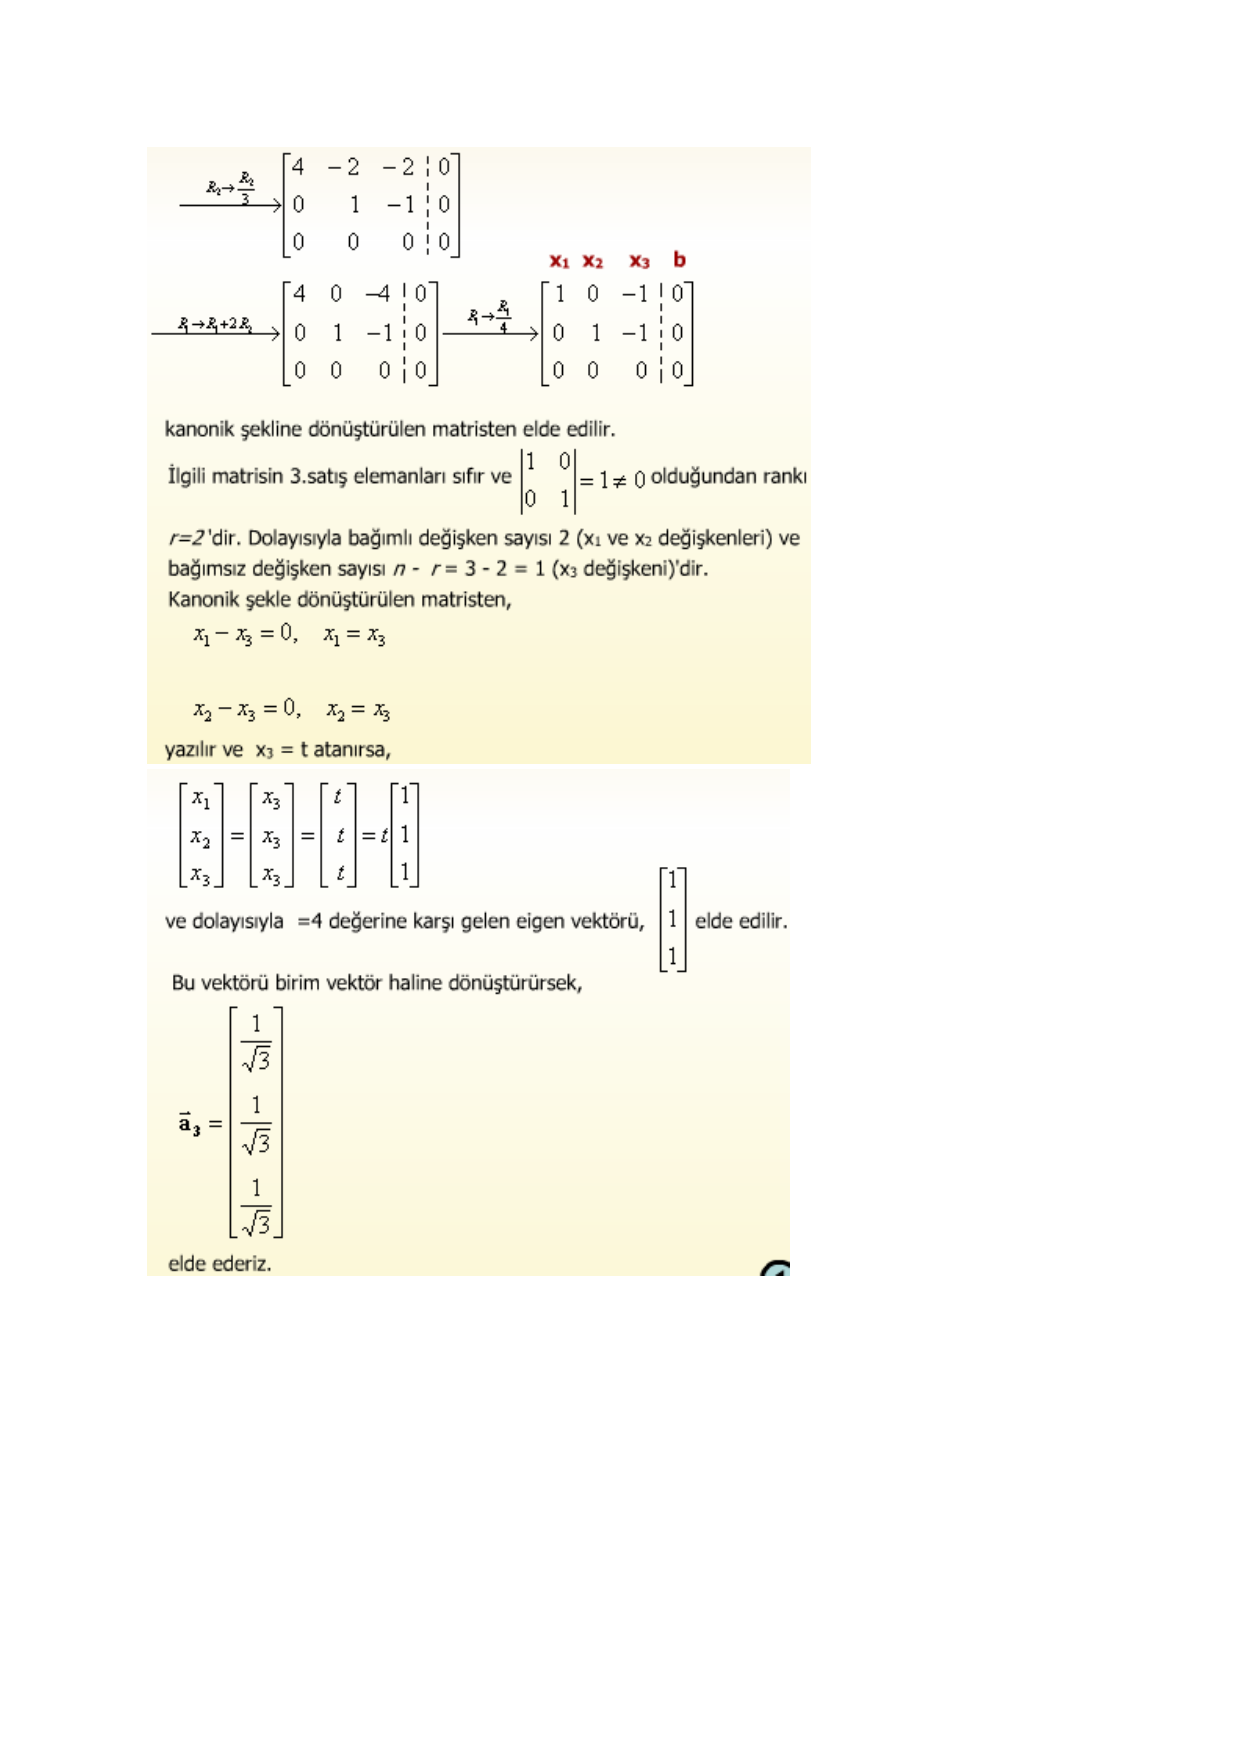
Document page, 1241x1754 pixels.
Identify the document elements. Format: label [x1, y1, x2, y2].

picture [147, 147, 811, 764]
picture [147, 769, 790, 1276]
